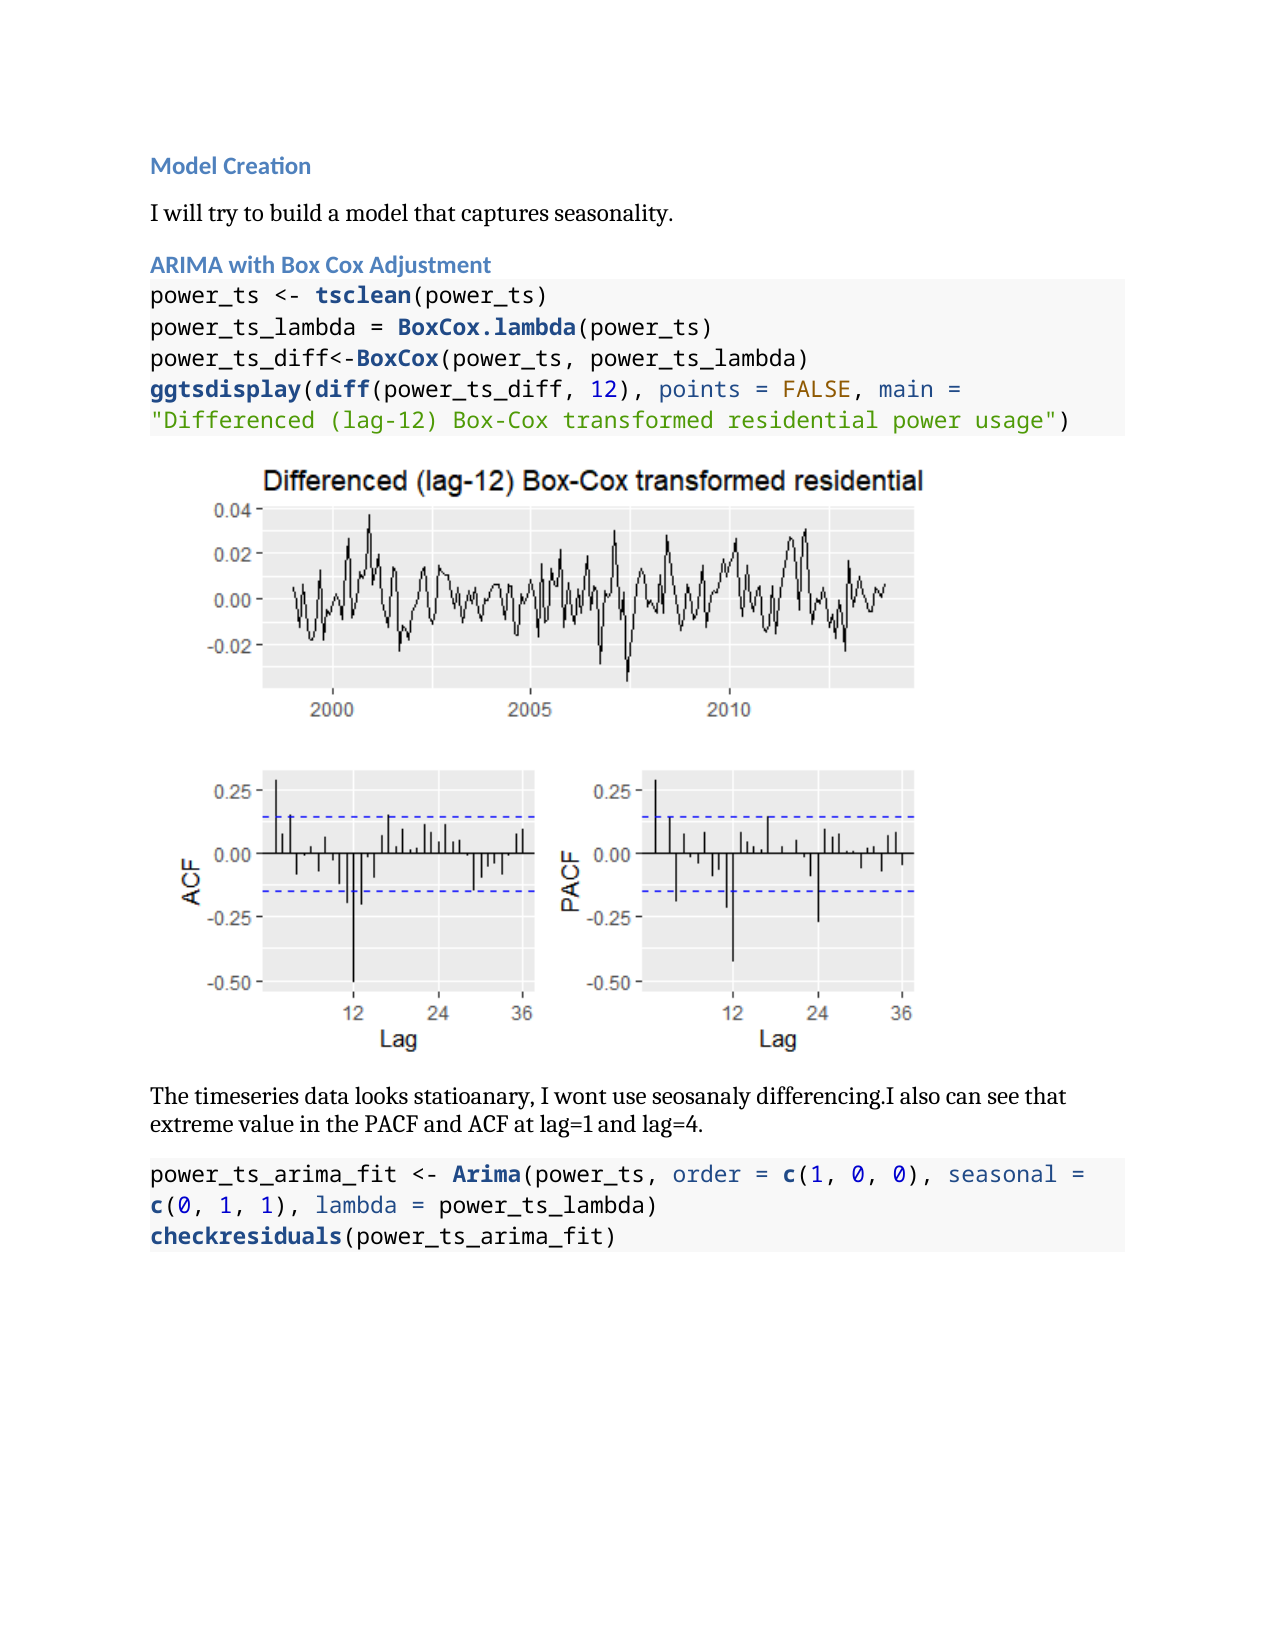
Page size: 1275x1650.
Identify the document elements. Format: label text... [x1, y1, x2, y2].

picture [168, 456, 927, 1063]
text I will try to build a model that captures seasonality. [150, 199, 1125, 228]
subtitle ARIMA with Box Cox Adjustment [150, 249, 1125, 279]
text The timeseries data looks statioanary, I wont use seosanaly differencing.I also can see that extreme value in the PACF and ACF at lag=1 and lag=4. [150, 1082, 1125, 1139]
text power_ts <- tsclean(power_ts) power_ts_lambda = BoxCox.lambda(power_ts) power_ts_diff<-BoxCox(power_ts, power_ts_lambda) ggtsdisplay(diff(power_ts_diff, 12), points = FALSE, main = "Differenced (lag-12) Box-Cox transformed residential power usage") [549, 279, 1125, 436]
text power_ts_arima_fit <- Arima(power_ts, order = c(1, 0, 0), seasonal = c(0, 1, 1), lambda = power_ts_lambda) checkresiduals(power_ts_arima_fit) [617, 1158, 1125, 1252]
subtitle Model Creation [150, 150, 1125, 181]
